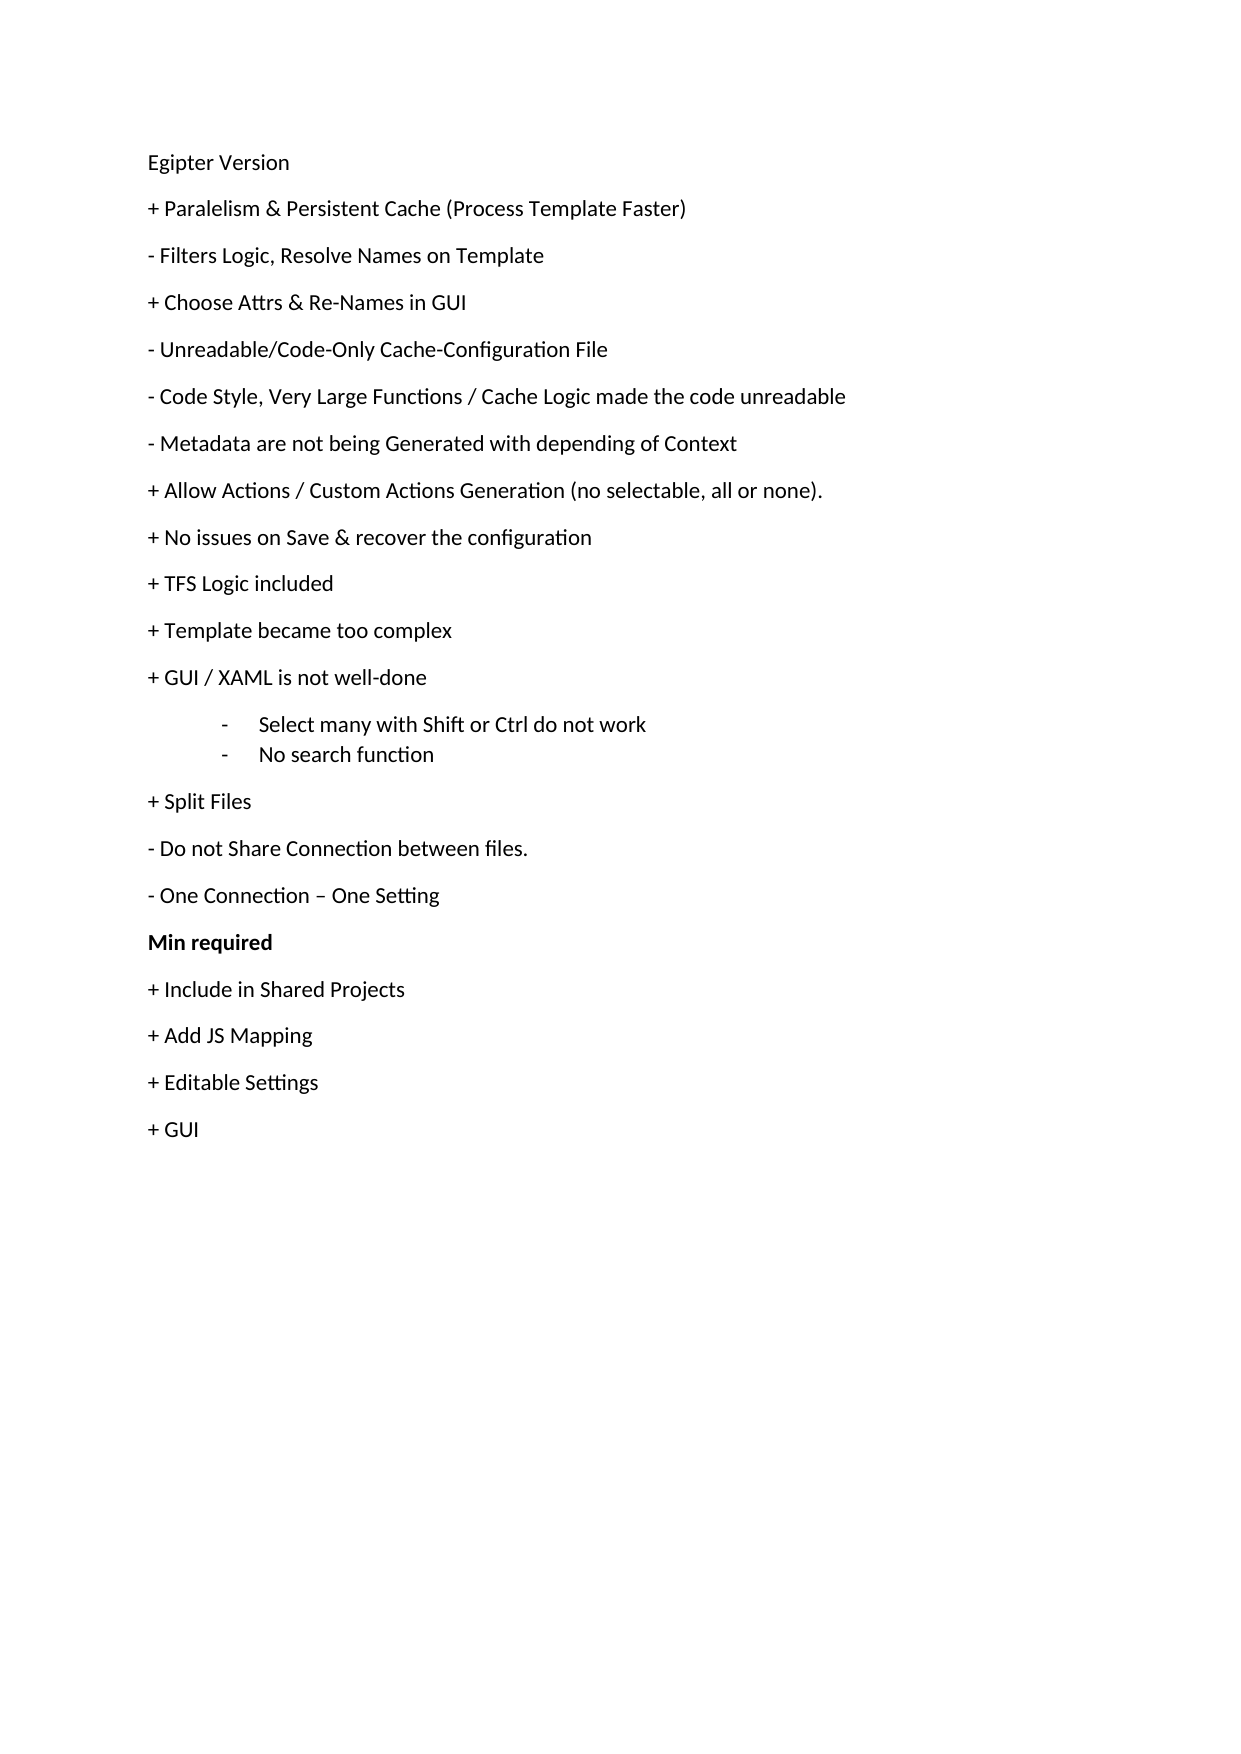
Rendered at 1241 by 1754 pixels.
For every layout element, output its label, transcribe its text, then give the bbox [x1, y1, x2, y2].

text + TFS Logic included [148, 569, 1093, 597]
text - Metadata are not being Generated with depending of Context [148, 429, 1093, 457]
text + Paralelism & Persistent Cache (Process Template Faster) [148, 194, 1093, 222]
text Min required [148, 928, 1093, 956]
list No search function [221, 740, 1093, 768]
text + Choose Attrs & Re-Names in GUI [148, 288, 1093, 316]
text + Template became too complex [148, 616, 1093, 644]
text - Do not Share Connection between files. [148, 834, 1093, 862]
text Egipter Version [148, 148, 1093, 176]
text - Code Style, Very Large Functions / Cache Logic made the code unreadable [148, 382, 1093, 410]
text + GUI [148, 1115, 1093, 1143]
text + Add JS Mapping [148, 1022, 1093, 1049]
text - One Connection – One Setting [148, 881, 1093, 909]
list Select many with Shift or Ctrl do not work [221, 710, 1093, 738]
text + Include in Shared Projects [148, 975, 1093, 1003]
text + Split Files [148, 787, 1093, 815]
text + Editable Settings [148, 1068, 1093, 1096]
text + Allow Actions / Custom Actions Generation (no selectable, all or none). [148, 476, 1093, 504]
text - Unreadable/Code-Only Cache-Configuration File [148, 335, 1093, 363]
text - Filters Logic, Resolve Names on Template [148, 241, 1093, 269]
text + No issues on Save & recover the configuration [148, 523, 1093, 551]
text + GUI / XAML is not well-done [148, 663, 1093, 691]
